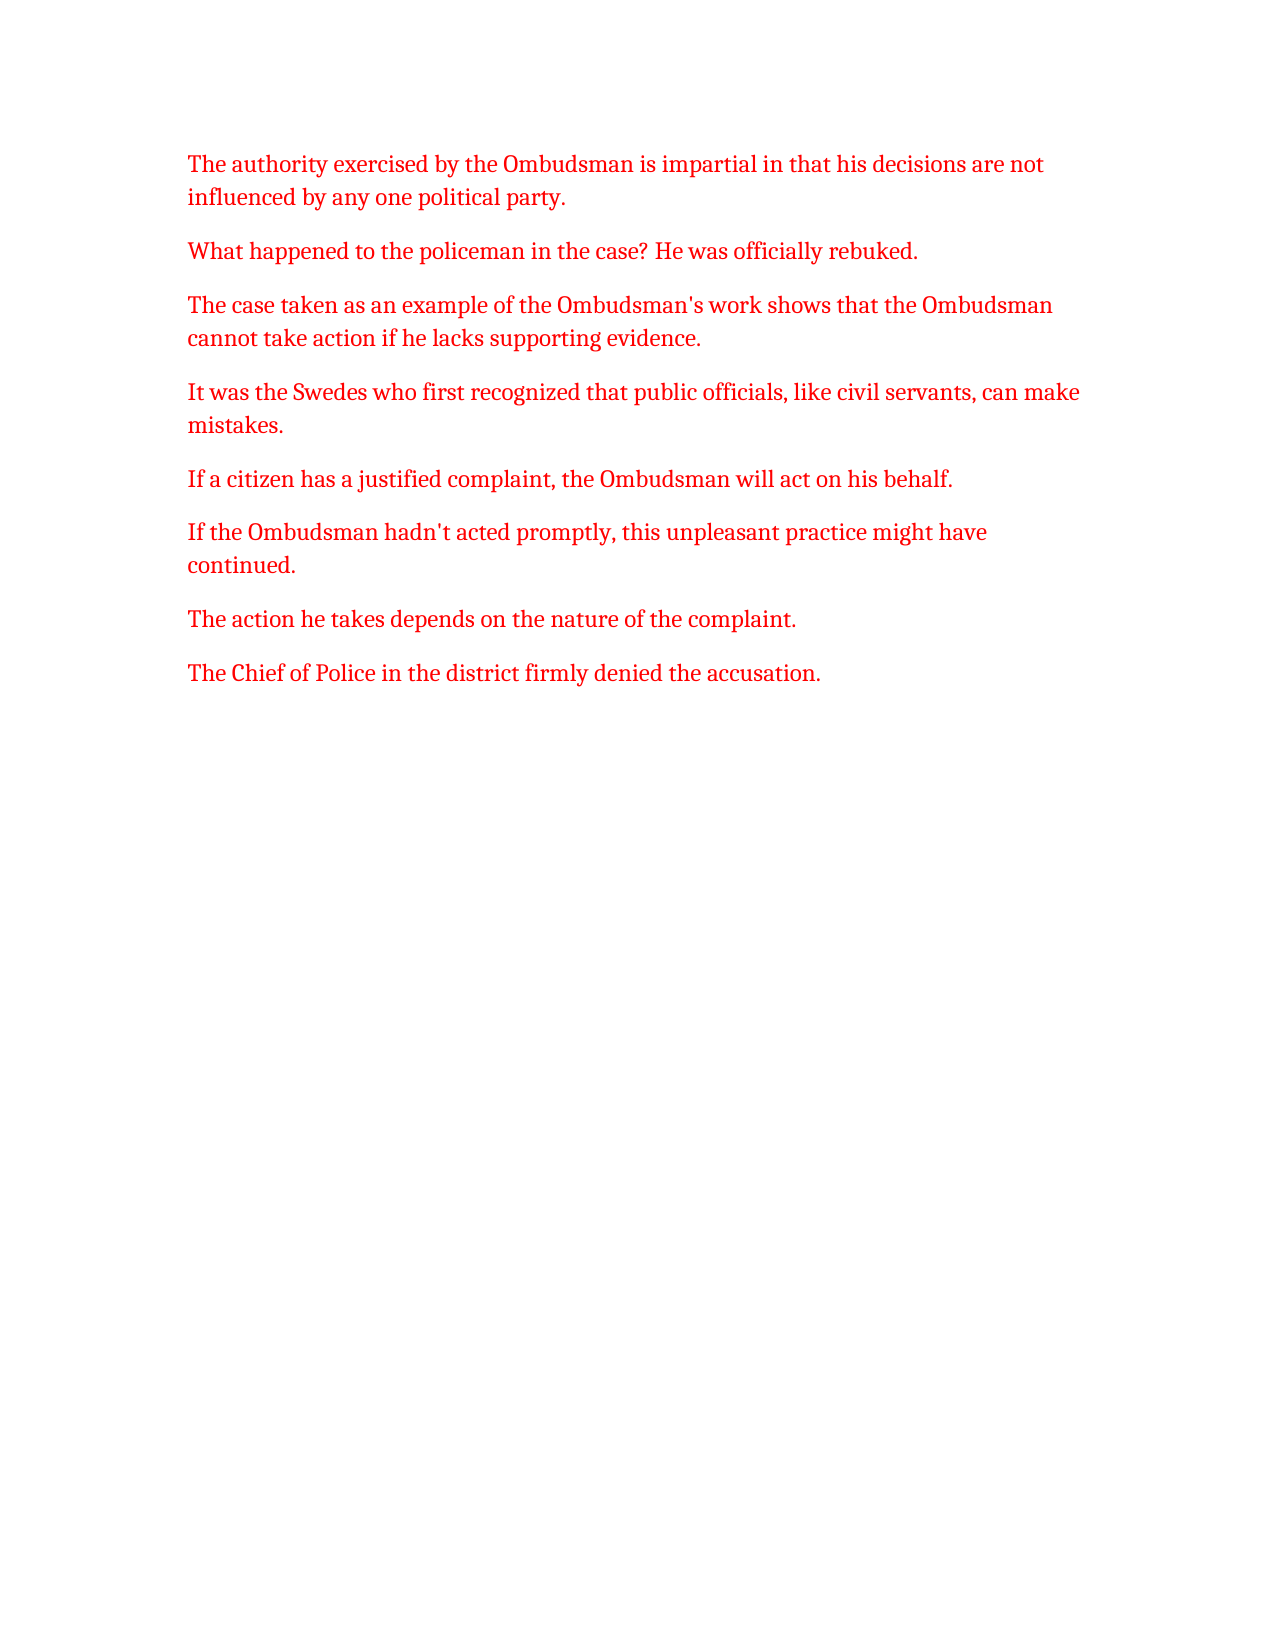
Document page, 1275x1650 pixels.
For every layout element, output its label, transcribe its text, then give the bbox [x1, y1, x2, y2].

text What happened to the policeman in the case? He was officially rebuked. [187, 237, 1087, 266]
text If the Ombudsman hadn't acted promptly, this unpleasant practice might have continued. [187, 518, 1087, 580]
text If a citizen has a justified complaint, the Ombudsman will act on his behalf. [187, 464, 1087, 493]
text The Chief of Police in the district firmly denied the accusation. [187, 659, 1087, 688]
text The action he takes depends on the nature of the complaint. [187, 605, 1087, 634]
text The authority exercised by the Ombudsman is impartial in that his decisions are not influenced by any one political party. [187, 150, 1087, 212]
text It was the Swedes who first recognized that public officials, like civil servants, can make mistakes. [187, 378, 1087, 439]
text The case taken as an example of the Ombudsman's work shows that the Ombudsman cannot take action if he lacks supporting evidence. [187, 291, 1087, 352]
